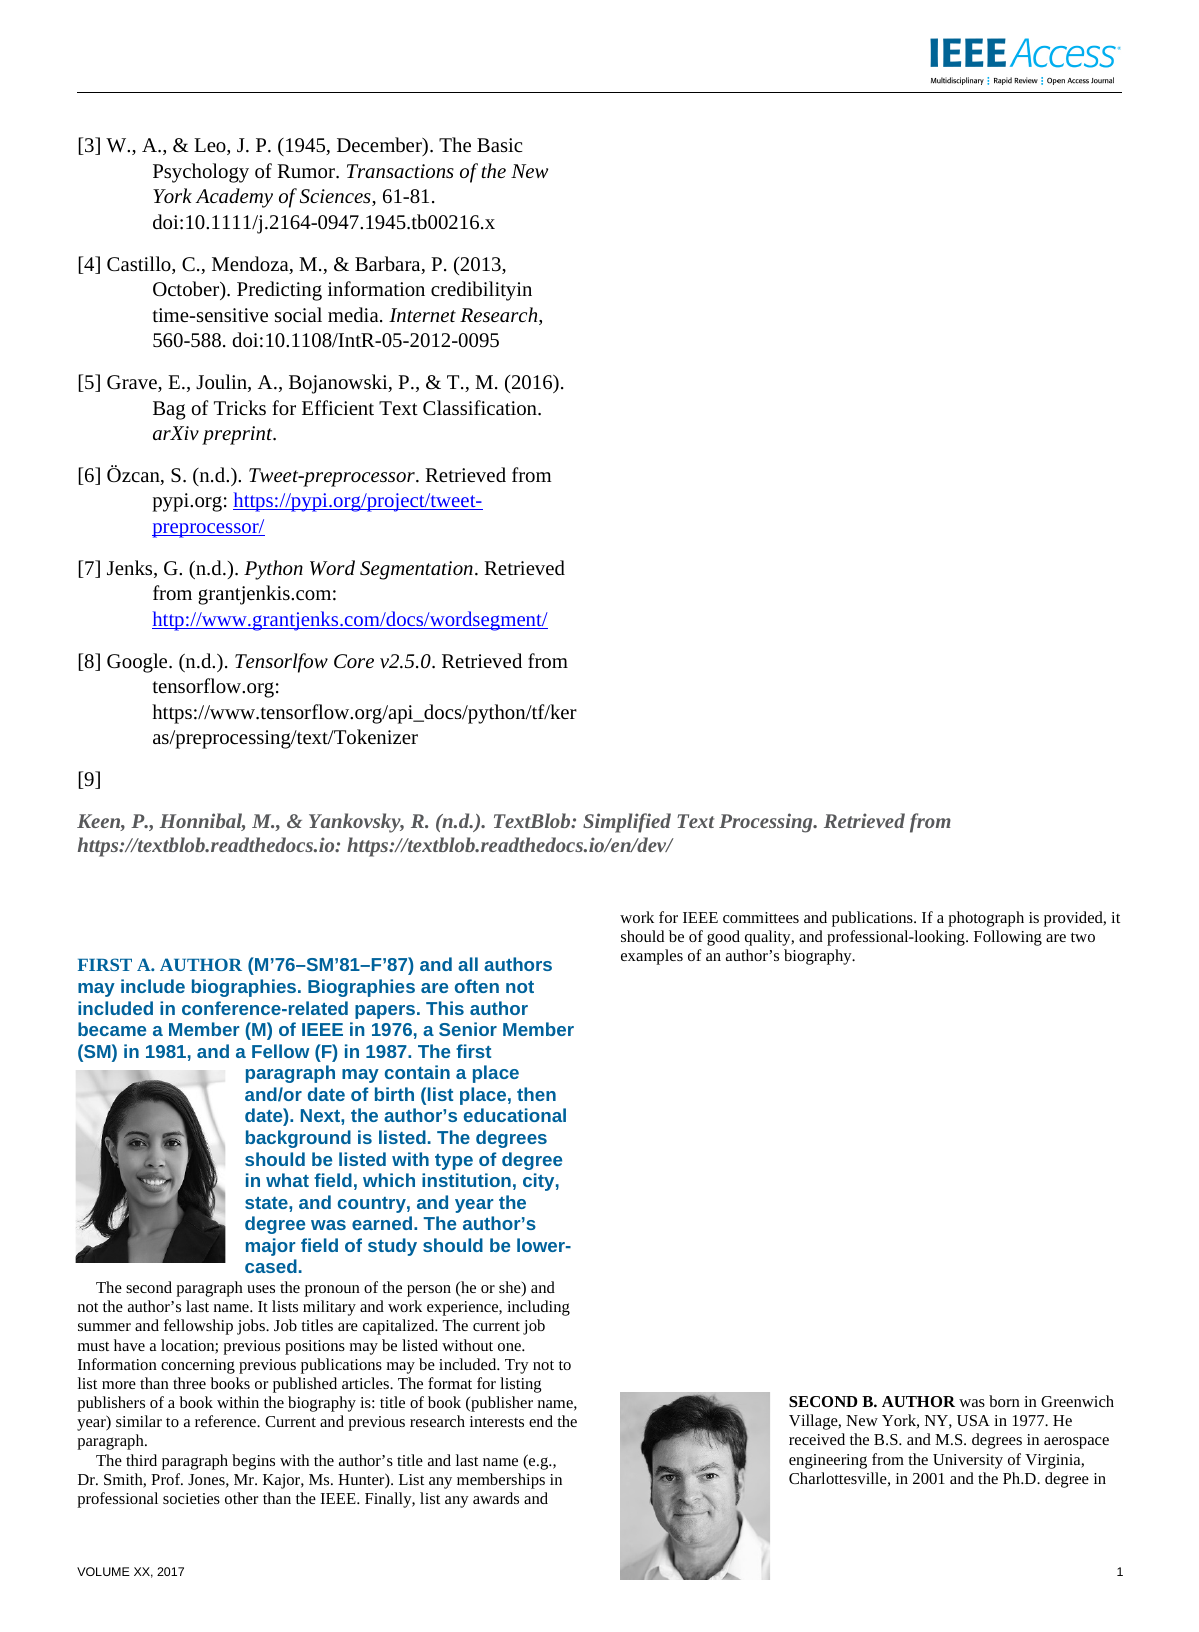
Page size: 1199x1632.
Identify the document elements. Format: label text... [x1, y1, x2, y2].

text The second paragraph uses the pronoun of the person (he or she) and not the author’s last name. It lists military and work experience, including summer and fellowship jobs. Job titles are capitalized. The current job must have a location; previous positions may be listed without one. Information concerning previous publications may be included. Try not to list more than three books or published articles. The format for listing publishers of a book within the biography is: title of book (publisher name, year) similar to a reference. Current and previous research interests end the paragraph. [77, 1278, 578, 1450]
picture [620, 1392, 771, 1580]
text The third paragraph begins with the author’s title and last name (e.g., Dr. Smith, Prof. Jones, Mr. Kajor, Ms. Hunter). List any memberships in professional societies other than the IEEE. Finally, list any awards and work for IEEE committees and publications. If a photograph is provided, it should be of good quality, and professional-looking. Following are two examples of an author’s biography. [77, 1450, 578, 1508]
picture [75, 1070, 226, 1263]
picture [929, 37, 1122, 86]
text The third paragraph begins with the author’s title and last name (e.g., Dr. Smith, Prof. Jones, Mr. Kajor, Ms. Hunter). List any memberships in professional societies other than the IEEE. Finally, list any awards and work for IEEE committees and publications. If a photograph is provided, it should be of good quality, and professional-looking. Following are two examples of an author’s biography. [620, 908, 1122, 965]
text FIRST A. AUTHOR (M’76–SM’81–F’87) and all authors may include biographies. Biographies are often not included in conference-related papers. This author became a Member (M) of IEEE in 1976, a Senior Member (SM) in 1981, and a Fellow (F) in 1987. The first paragraph may contain a place and/or date of birth (list place, then date). Next, the author’s educational background is listed. The degrees should be listed with type of degree in what field, which institution, city, state, and country, and year the degree was earned. The author’s major field of study should be lower-cased. [77, 954, 578, 1278]
